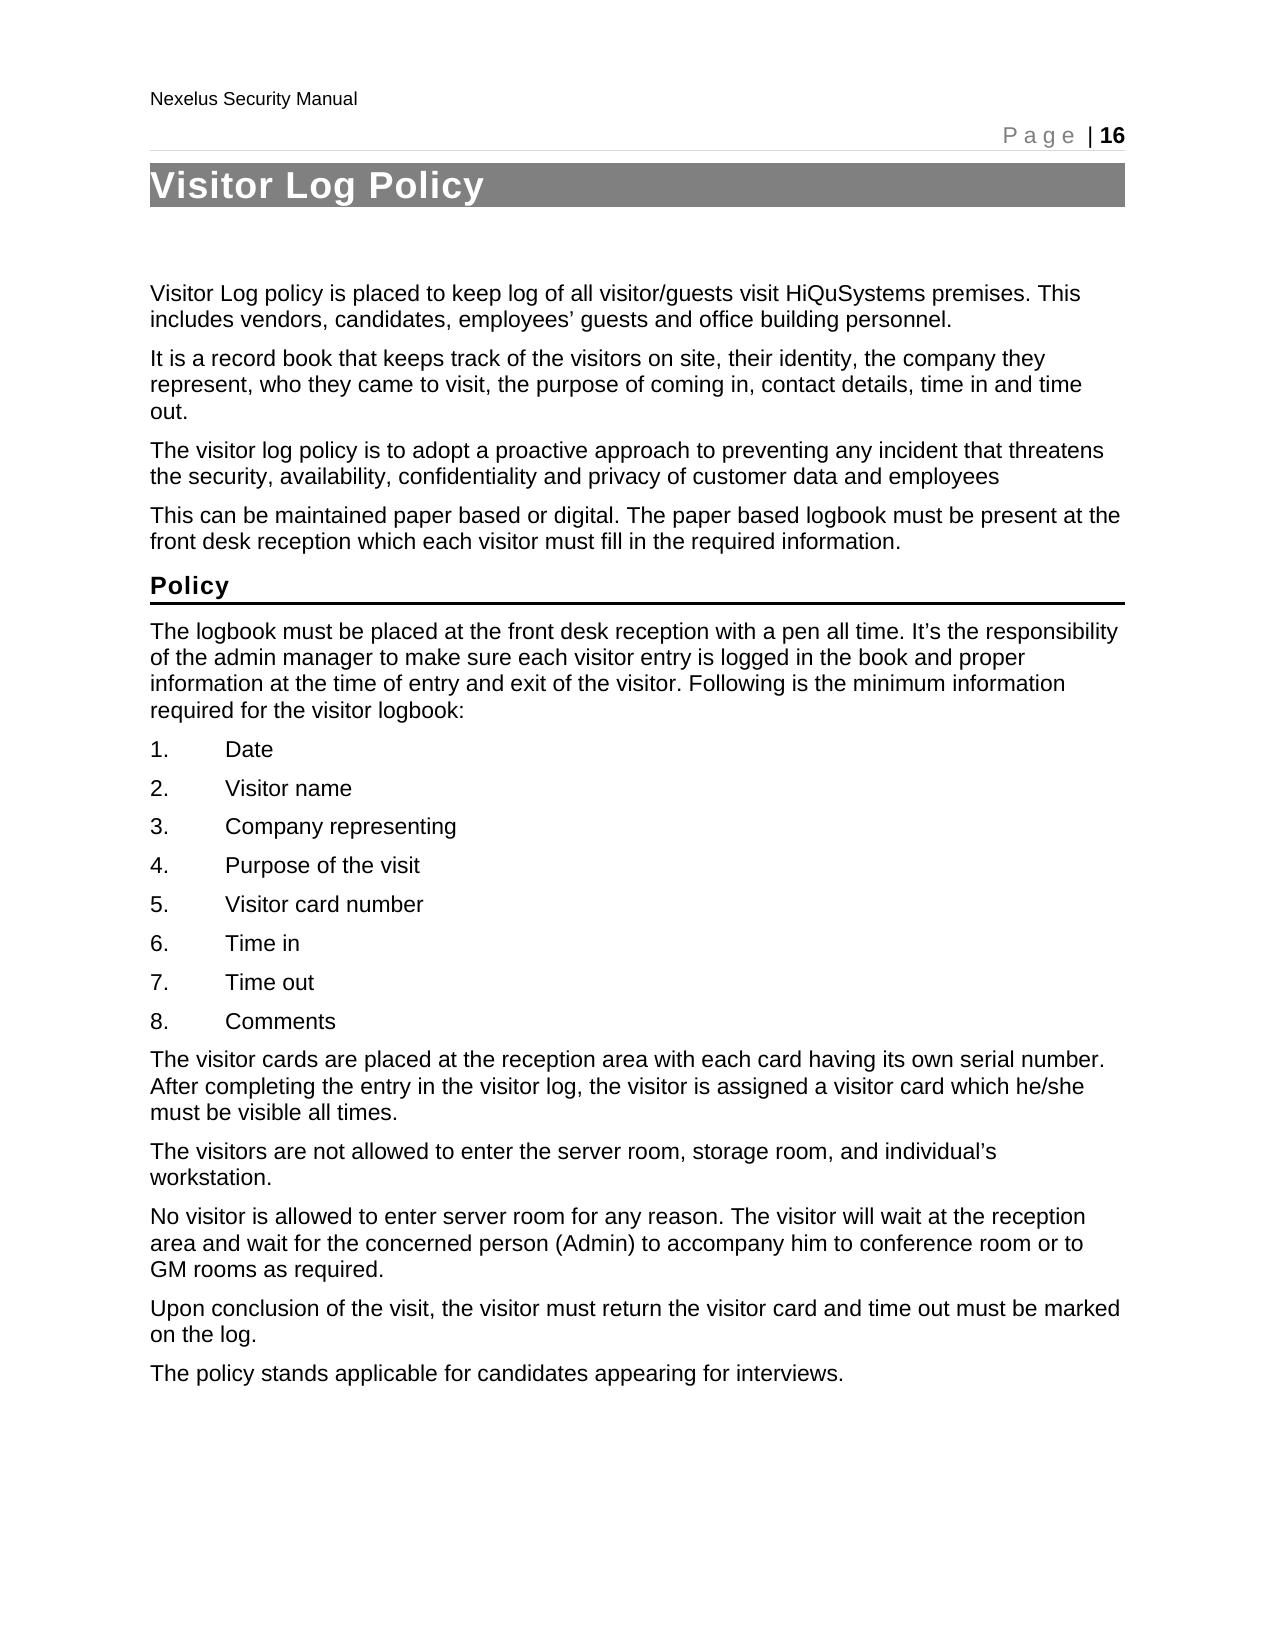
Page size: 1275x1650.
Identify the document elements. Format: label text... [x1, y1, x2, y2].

text 8. Comments [150, 1008, 1125, 1034]
text It is a record book that keeps track of the visitors on site, their identity, the company they represent, who they came to visit, the purpose of coming in, contact details, time in and time out. [150, 345, 1125, 424]
text No visitor is allowed to enter server room for any reason. The visitor will wait at the reception area and wait for the concerned person (Admin) to accompany him to conference room or to GM rooms as required. [150, 1203, 1125, 1282]
text The policy stands applicable for candidates appearing for interviews. [150, 1360, 1125, 1386]
text This can be maintained paper based or digital. The paper based logbook must be present at the front desk reception which each visitor must fill in the required information. [150, 502, 1125, 554]
text 3. Company representing [150, 813, 1125, 840]
subtitle Policy [150, 571, 1125, 602]
text 1. Date [150, 736, 1125, 762]
text The visitor cards are placed at the reception area with each card having its own serial number. After completing the entry in the visitor log, the visitor is assigned a visitor card which he/she must be visible all times. [150, 1046, 1125, 1126]
text Visitor Log policy is placed to keep log of all visitor/guests visit HiQuSystems premises. This includes vendors, candidates, employees’ guests and office building personnel. [150, 280, 1125, 333]
subtitle Visitor Log Policy [150, 163, 1125, 207]
text The logbook must be placed at the front desk reception with a pen all time. It’s the responsibility of the admin manager to make sure each visitor entry is logged in the book and proper information at the time of entry and exit of the visitor. Following is the minimum information required for the visitor logbook: [150, 618, 1125, 723]
text 6. Time in [150, 930, 1125, 956]
text 7. Time out [150, 969, 1125, 995]
text 2. Visitor name [150, 774, 1125, 801]
text 5. Visitor card number [150, 891, 1125, 917]
text The visitor log policy is to adopt a proactive approach to preventing any incident that threatens the security, availability, confidentiality and privacy of customer data and employees [150, 437, 1125, 489]
text The visitors are not allowed to enter the server room, storage room, and individual’s workstation. [150, 1138, 1125, 1191]
text Upon conclusion of the visit, the visitor must return the visitor card and time out must be marked on the log. [150, 1295, 1125, 1347]
text 4. Purpose of the visit [150, 852, 1125, 878]
